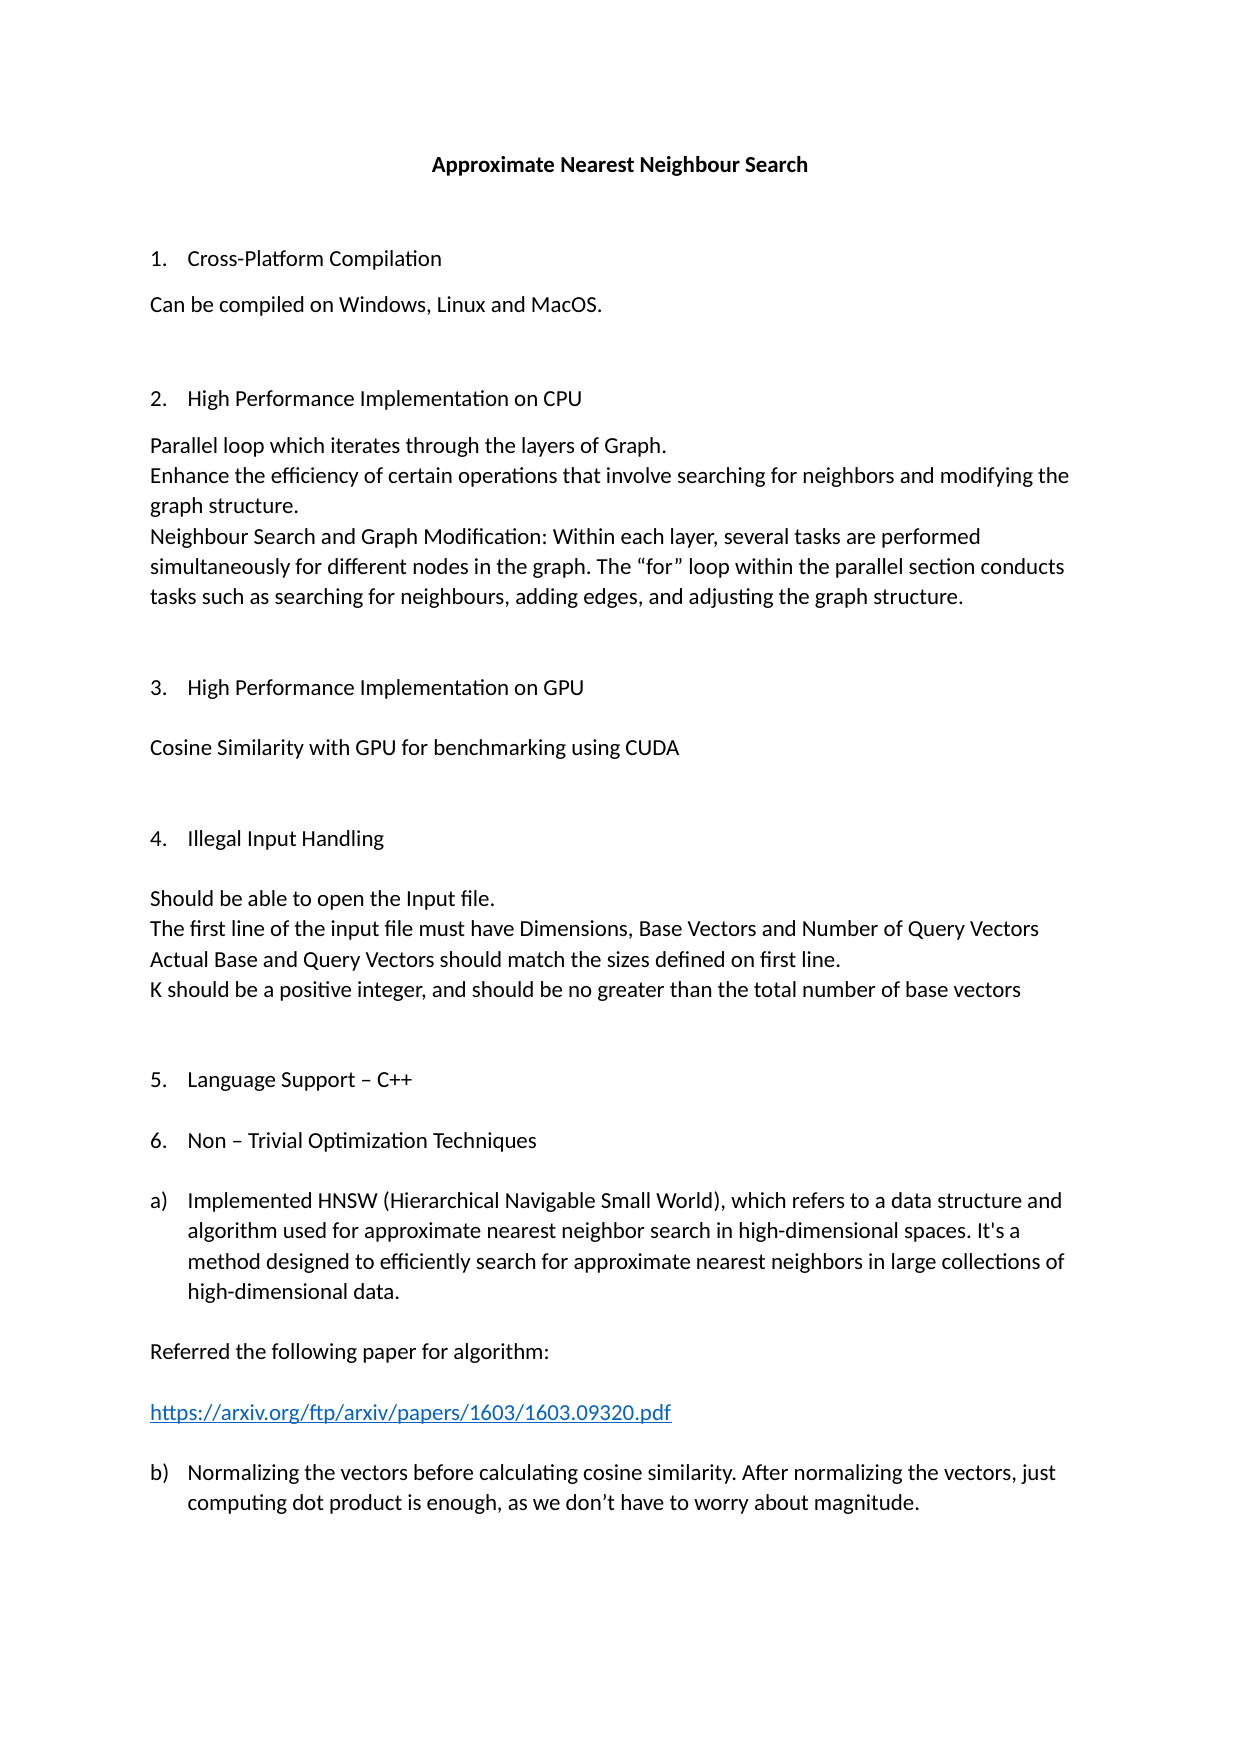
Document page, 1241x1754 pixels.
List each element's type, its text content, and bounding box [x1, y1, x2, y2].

text https://arxiv.org/ftp/arxiv/papers/1603/1603.09320.pdf [150, 1398, 1090, 1426]
list High Performance Implementation on GPU [150, 673, 1090, 701]
text Actual Base and Query Vectors should match the sizes defined on first line. [150, 945, 1090, 973]
text Neighbour Search and Graph Modification: Within each layer, several tasks are performed simultaneously for different nodes in the graph. The “for” loop within the parallel section conducts tasks such as searching for neighbours, adding edges, and adjusting the graph structure. [150, 522, 1090, 610]
text Should be able to open the Input file. [150, 884, 1090, 912]
text The first line of the input file must have Dimensions, Base Vectors and Number of Query Vectors [150, 914, 1090, 943]
text Cosine Similarity with GPU for benchmarking using CUDA [150, 733, 1090, 761]
text Enhance the efficiency of certain operations that involve searching for neighbors and modifying the graph structure. [150, 461, 1090, 520]
list Language Support – C++ [150, 1066, 1090, 1094]
list Non – Trivial Optimization Techniques [150, 1126, 1090, 1154]
text Approximate Nearest Neighbour Search [150, 150, 1090, 178]
text K should be a positive integer, and should be no greater than the total number of base vectors [150, 975, 1090, 1003]
text Can be compiled on Windows, Linux and MacOS. [150, 291, 1090, 319]
text Parallel loop which iterates through the layers of Graph. [150, 431, 1090, 459]
list Cross-Platform Compilation [150, 244, 1090, 272]
text Referred the following paper for algorithm: [150, 1337, 1090, 1396]
list Illegal Input Handling [150, 824, 1090, 852]
list Normalizing the vectors before calculating cosine similarity. After normalizing the vectors, just computing dot product is enough, as we don’t have to worry about magnitude. [150, 1458, 1090, 1517]
list High Performance Implementation on CPU [150, 384, 1090, 412]
